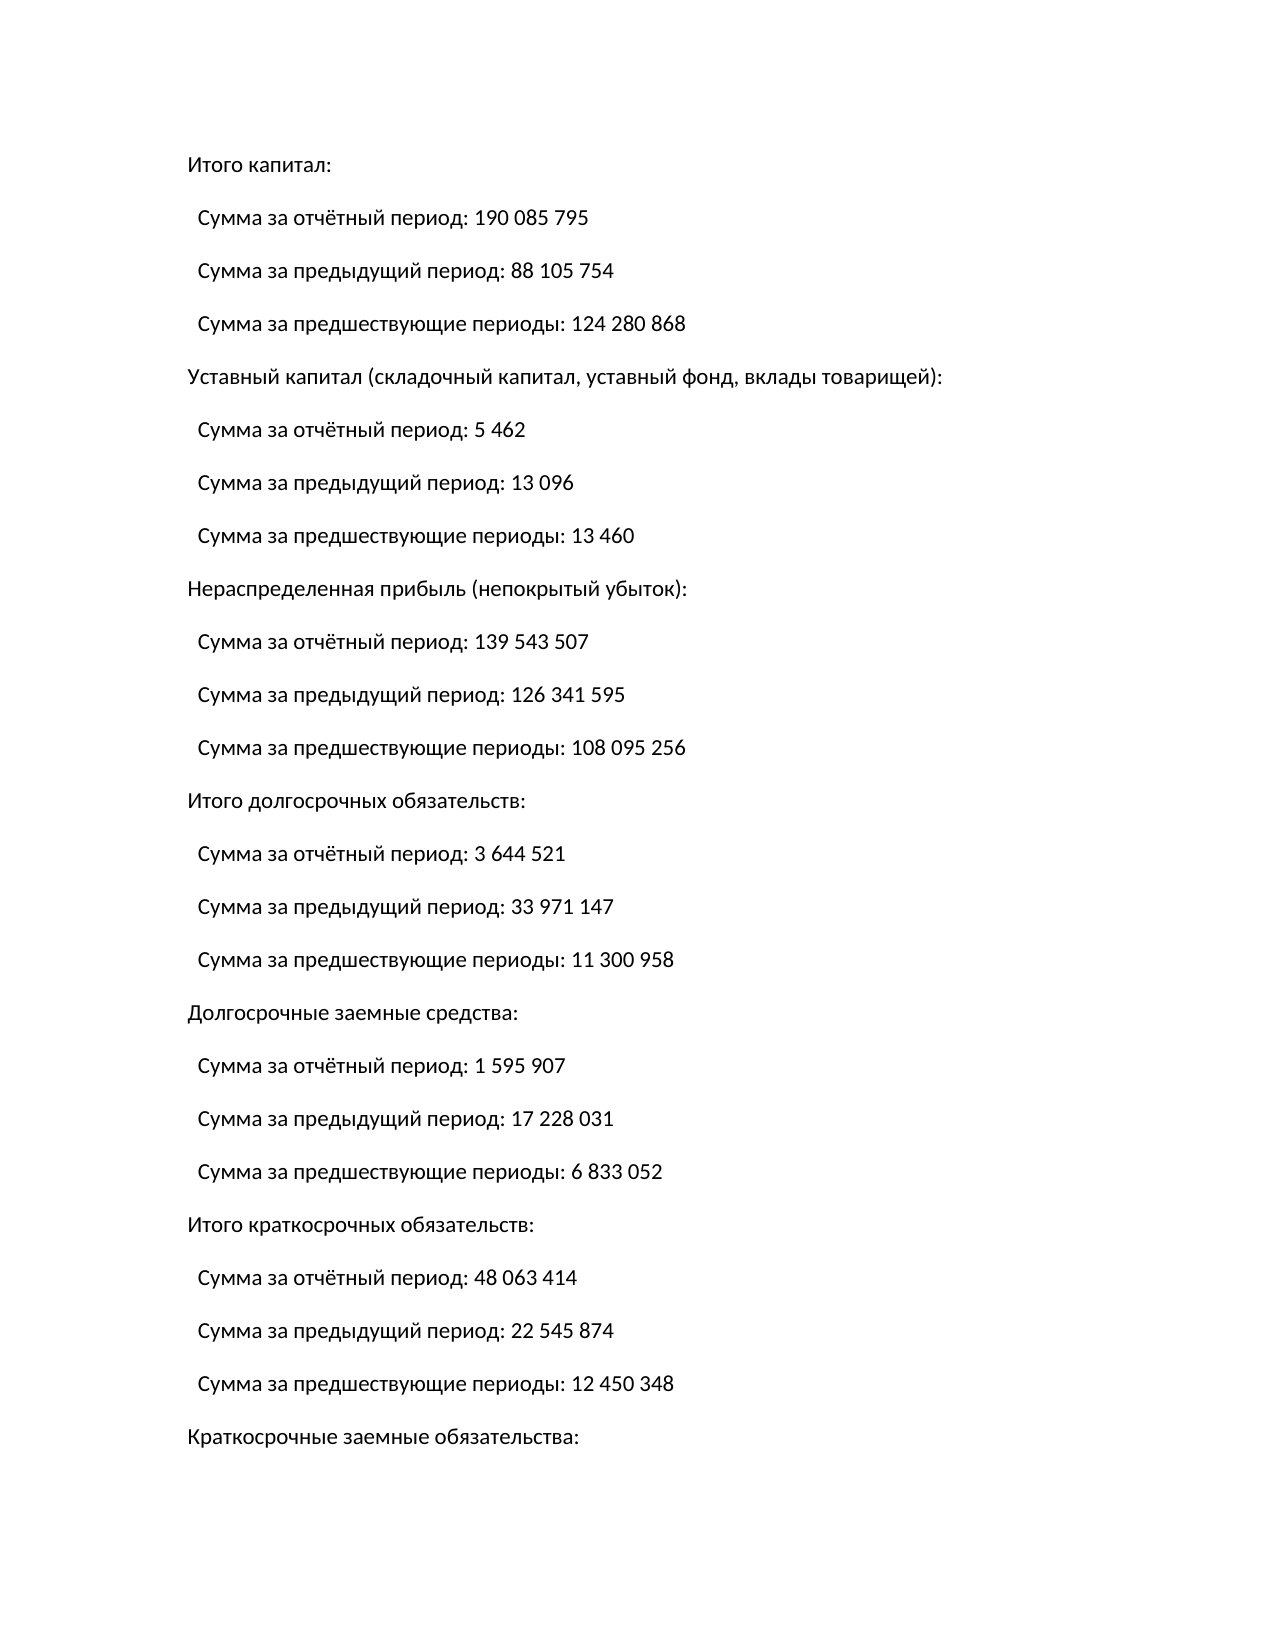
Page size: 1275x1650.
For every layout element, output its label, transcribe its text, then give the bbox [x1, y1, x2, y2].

text Сумма за отчётный период: 3 644 521 [187, 839, 1087, 867]
text Итого краткосрочных обязательств: [187, 1210, 1087, 1238]
text Сумма за предыдущий период: 126 341 595 [187, 680, 1087, 708]
text Сумма за предшествующие периоды: 124 280 868 [187, 309, 1087, 337]
text Сумма за отчётный период: 1 595 907 [187, 1051, 1087, 1079]
text Долгосрочные заемные средства: [187, 998, 1087, 1026]
text Нераспределенная прибыль (непокрытый убыток): [187, 574, 1087, 602]
text Сумма за предшествующие периоды: 11 300 958 [187, 945, 1087, 973]
text Сумма за предыдущий период: 13 096 [187, 468, 1087, 496]
text Сумма за отчётный период: 48 063 414 [187, 1263, 1087, 1291]
text Сумма за предыдущий период: 33 971 147 [187, 892, 1087, 920]
text Сумма за предыдущий период: 88 105 754 [187, 256, 1087, 284]
text Сумма за предыдущий период: 17 228 031 [187, 1104, 1087, 1132]
text Сумма за предшествующие периоды: 12 450 348 [187, 1369, 1087, 1397]
text Сумма за предыдущий период: 22 545 874 [187, 1316, 1087, 1344]
text Итого долгосрочных обязательств: [187, 786, 1087, 814]
text Сумма за предшествующие периоды: 6 833 052 [187, 1157, 1087, 1185]
text Сумма за отчётный период: 190 085 795 [187, 203, 1087, 231]
text Сумма за предшествующие периоды: 13 460 [187, 521, 1087, 549]
text Сумма за предшествующие периоды: 108 095 256 [187, 733, 1087, 761]
text Сумма за отчётный период: 139 543 507 [187, 627, 1087, 655]
text Сумма за отчётный период: 5 462 [187, 415, 1087, 443]
text Итого капитал: [187, 150, 1087, 178]
text Уставный капитал (складочный капитал, уставный фонд, вклады товарищей): [187, 362, 1087, 390]
text Краткосрочные заемные обязательства: [187, 1422, 1087, 1451]
